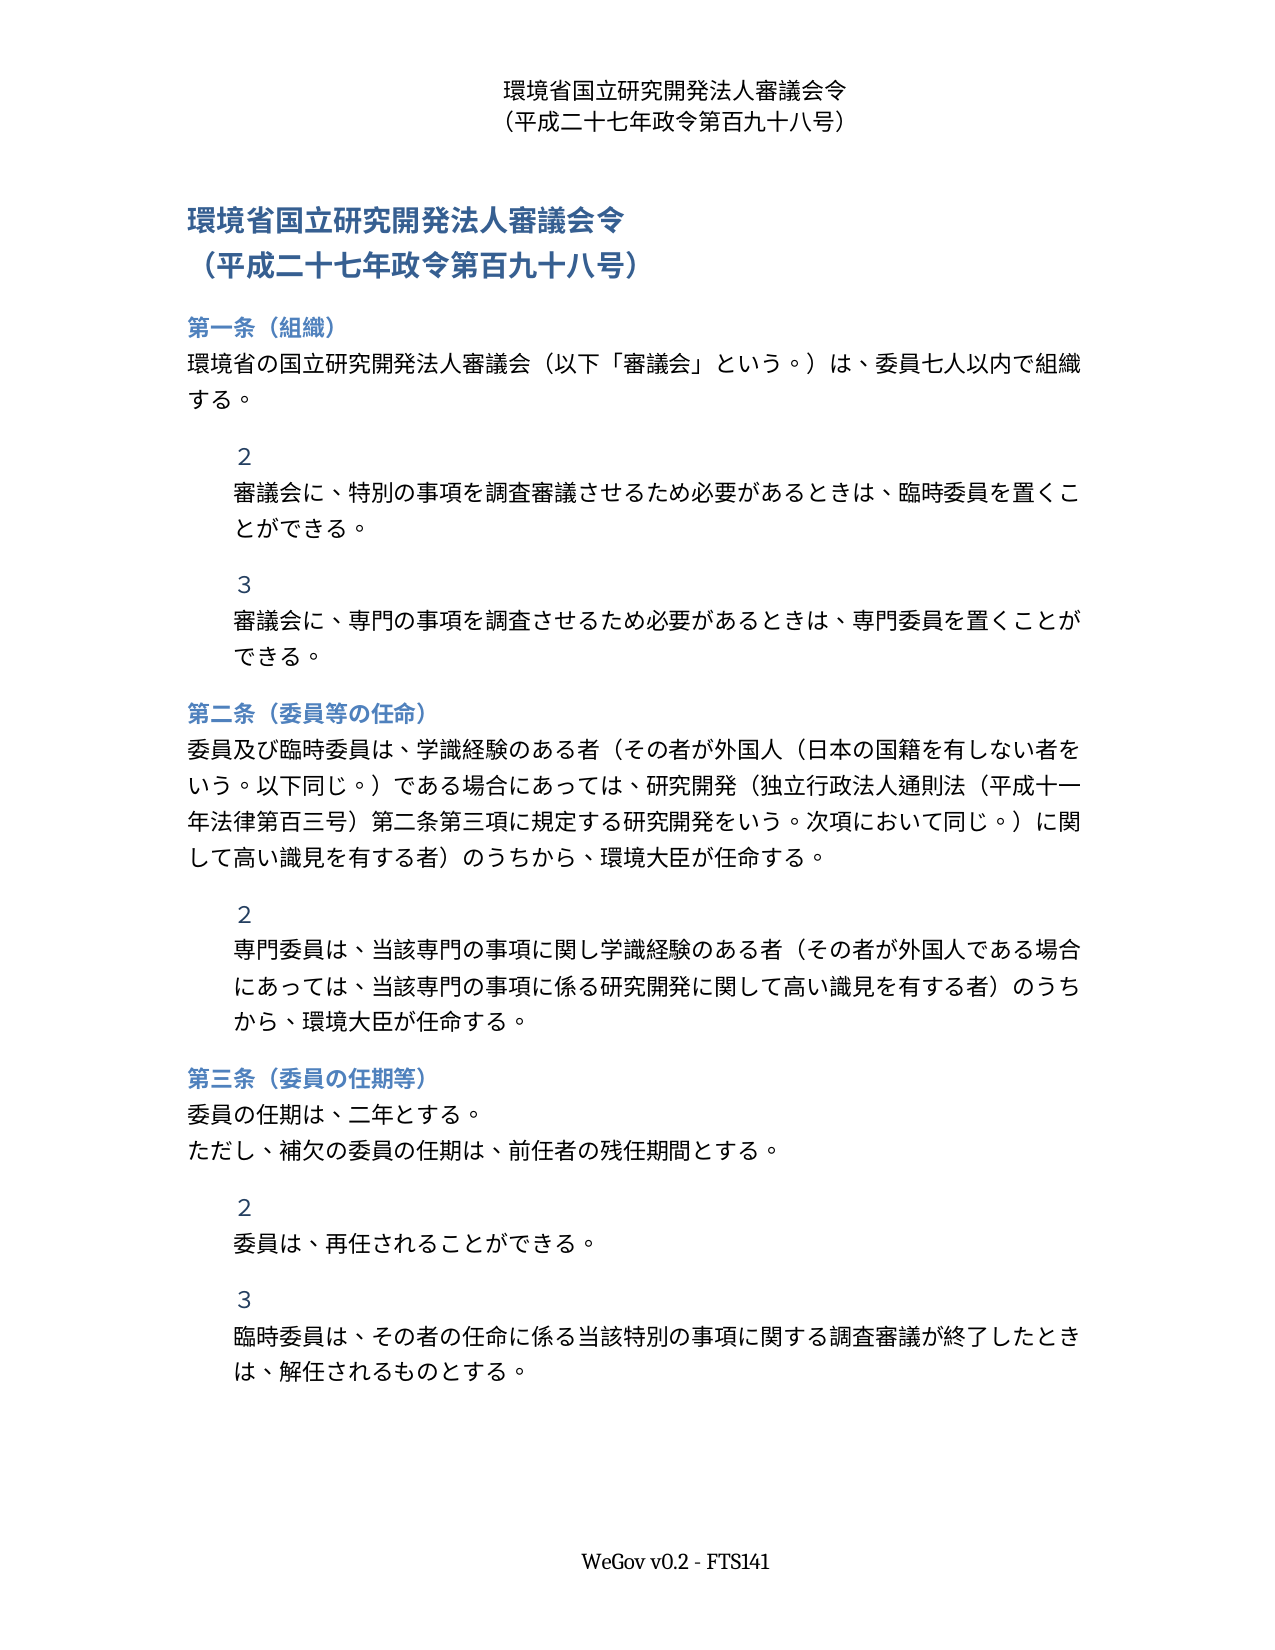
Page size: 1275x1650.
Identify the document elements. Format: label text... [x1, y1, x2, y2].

subtitle ３ [233, 1284, 1087, 1316]
text 委員及び臨時委員は、学識経験のある者（その者が外国人（日本の国籍を有しない者をいう。以下同じ。）である場合にあっては、研究開発（独立行政法人通則法（平成十一年法律第百三号）第二条第三項に規定する研究開発をいう。次項において同じ。）に関して高い識見を有する者）のうちから、環境大臣が任命する。 [187, 734, 1087, 873]
subtitle 第一条（組織） [187, 312, 1087, 343]
text 環境省の国立研究開発法人審議会（以下「審議会」という。）は、委員七人以内で組織する。 [187, 348, 1087, 415]
subtitle 第三条（委員の任期等） [187, 1063, 1087, 1094]
subtitle 第二条（委員等の任命） [187, 698, 1087, 729]
subtitle ２ [233, 441, 1087, 472]
text 専門委員は、当該専門の事項に関し学識経験のある者（その者が外国人である場合にあっては、当該専門の事項に係る研究開発に関して高い識見を有する者）のうちから、環境大臣が任命する。 [233, 934, 1087, 1038]
subtitle ３ [233, 569, 1087, 601]
text 臨時委員は、その者の任命に係る当該特別の事項に関する調査審議が終了したときは、解任されるものとする。 [233, 1320, 1087, 1388]
text 審議会に、特別の事項を調査審議させるため必要があるときは、臨時委員を置くことができる。 [233, 477, 1087, 544]
subtitle 環境省国立研究開発法人審議会令 （平成二十七年政令第百九十八号） [187, 200, 1087, 285]
subtitle ２ [233, 1192, 1087, 1223]
text 審議会に、専門の事項を調査させるため必要があるときは、専門委員を置くことができる。 [233, 605, 1087, 672]
subtitle ２ [233, 898, 1087, 930]
text 委員の任期は、二年とする。 ただし、補欠の委員の任期は、前任者の残任期間とする。 [187, 1099, 1087, 1166]
text 委員は、再任されることができる。 [233, 1228, 1087, 1259]
